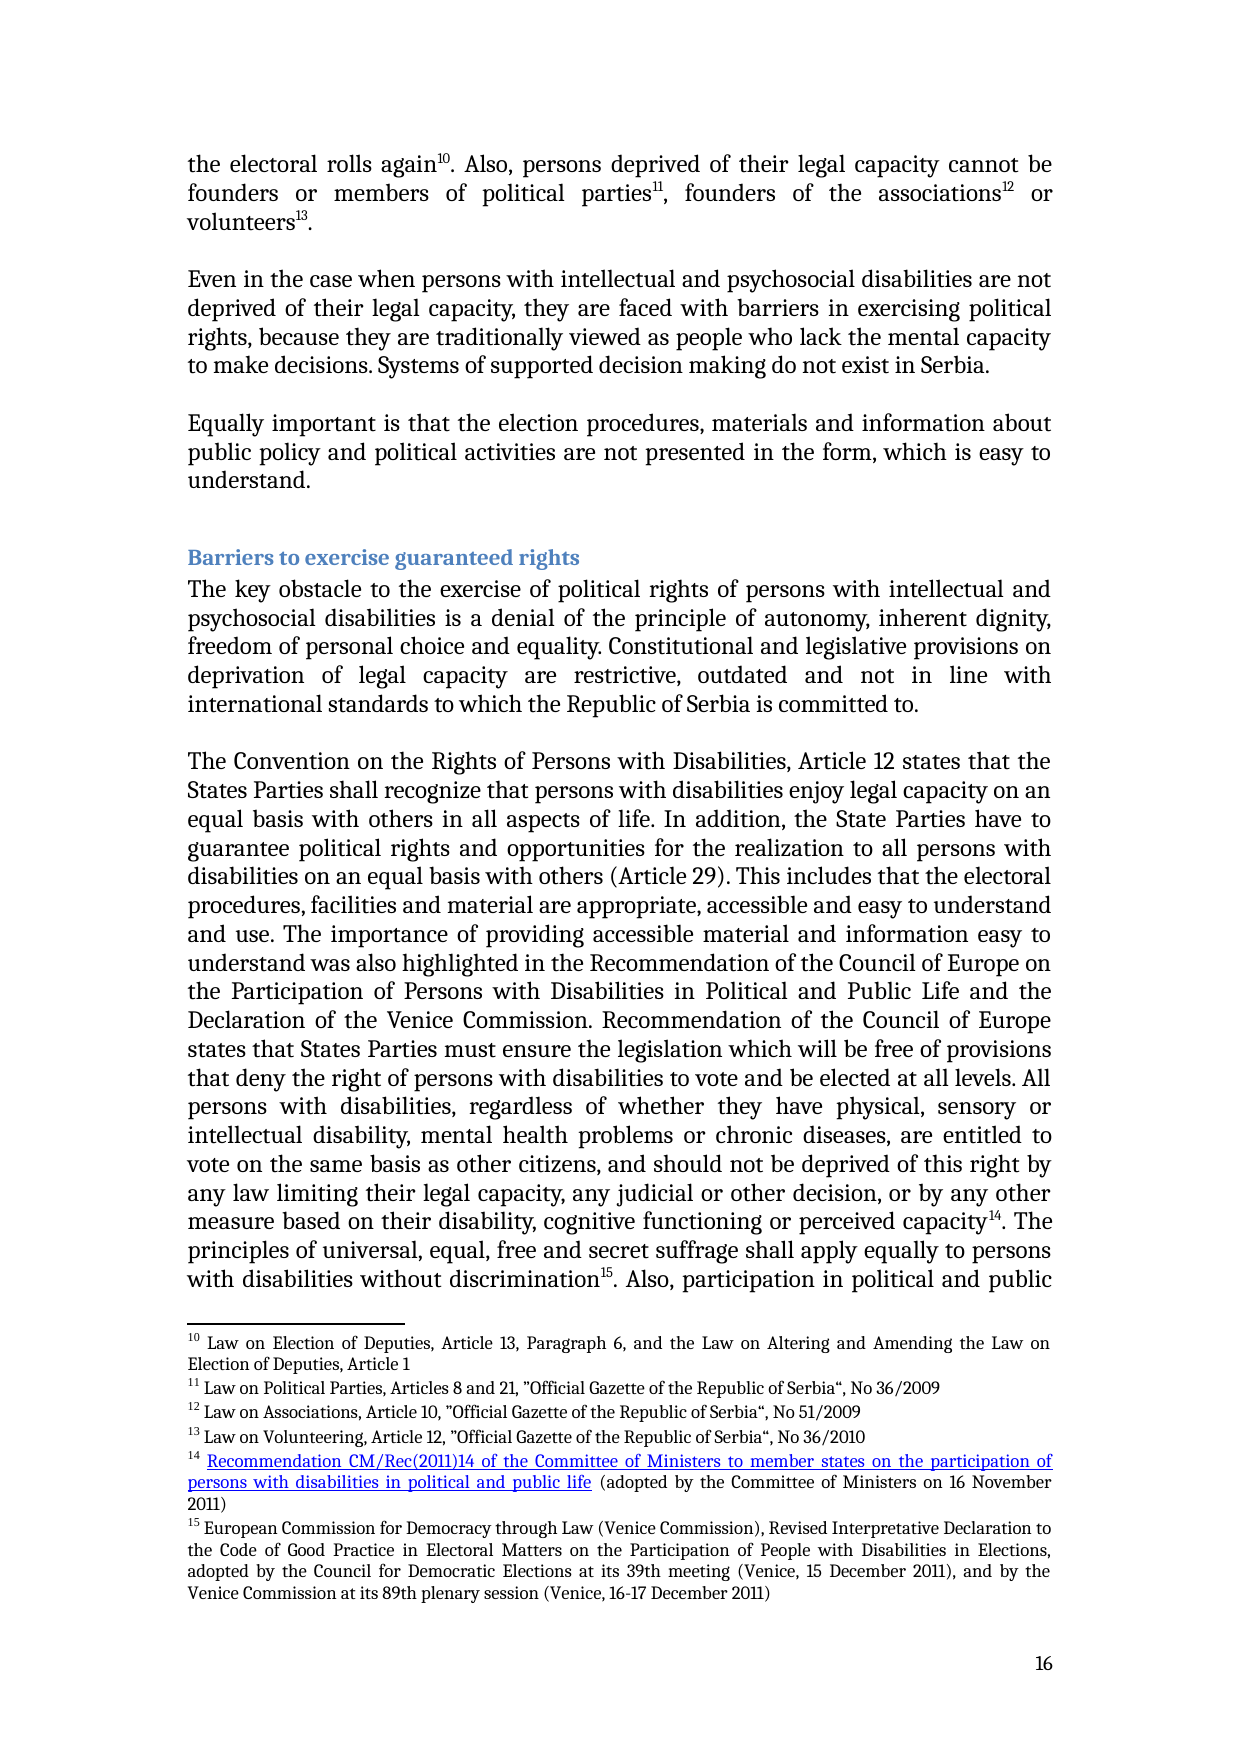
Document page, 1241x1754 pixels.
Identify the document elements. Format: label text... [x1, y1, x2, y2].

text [187, 150, 1053, 236]
text Even in the case when persons with intellectual and psychosocial disabilities are not deprived of their legal capacity, they are faced with barriers in exercising political rights, because they are traditionally viewed as people who lack the mental capacity to make decisions. Systems of supported decision making do not exist in Serbia. [187, 265, 1053, 380]
text Equally important is that the election procedures, materials and information about public policy and political activities are not presented in the form, which is easy to understand. [187, 409, 1053, 495]
text The key obstacle to the exercise of political rights of persons with intellectual and psychosocial disabilities is a denial of the principle of autonomy, inherent dignity, freedom of personal choice and equality. Constitutional and legislative provisions on deprivation of legal capacity are restrictive, outdated and not in line with international standards to which the Republic of Serbia is committed to. [187, 575, 1053, 718]
subtitle Barriers to exercise guaranteed rights [187, 544, 1053, 571]
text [187, 747, 1053, 1293]
